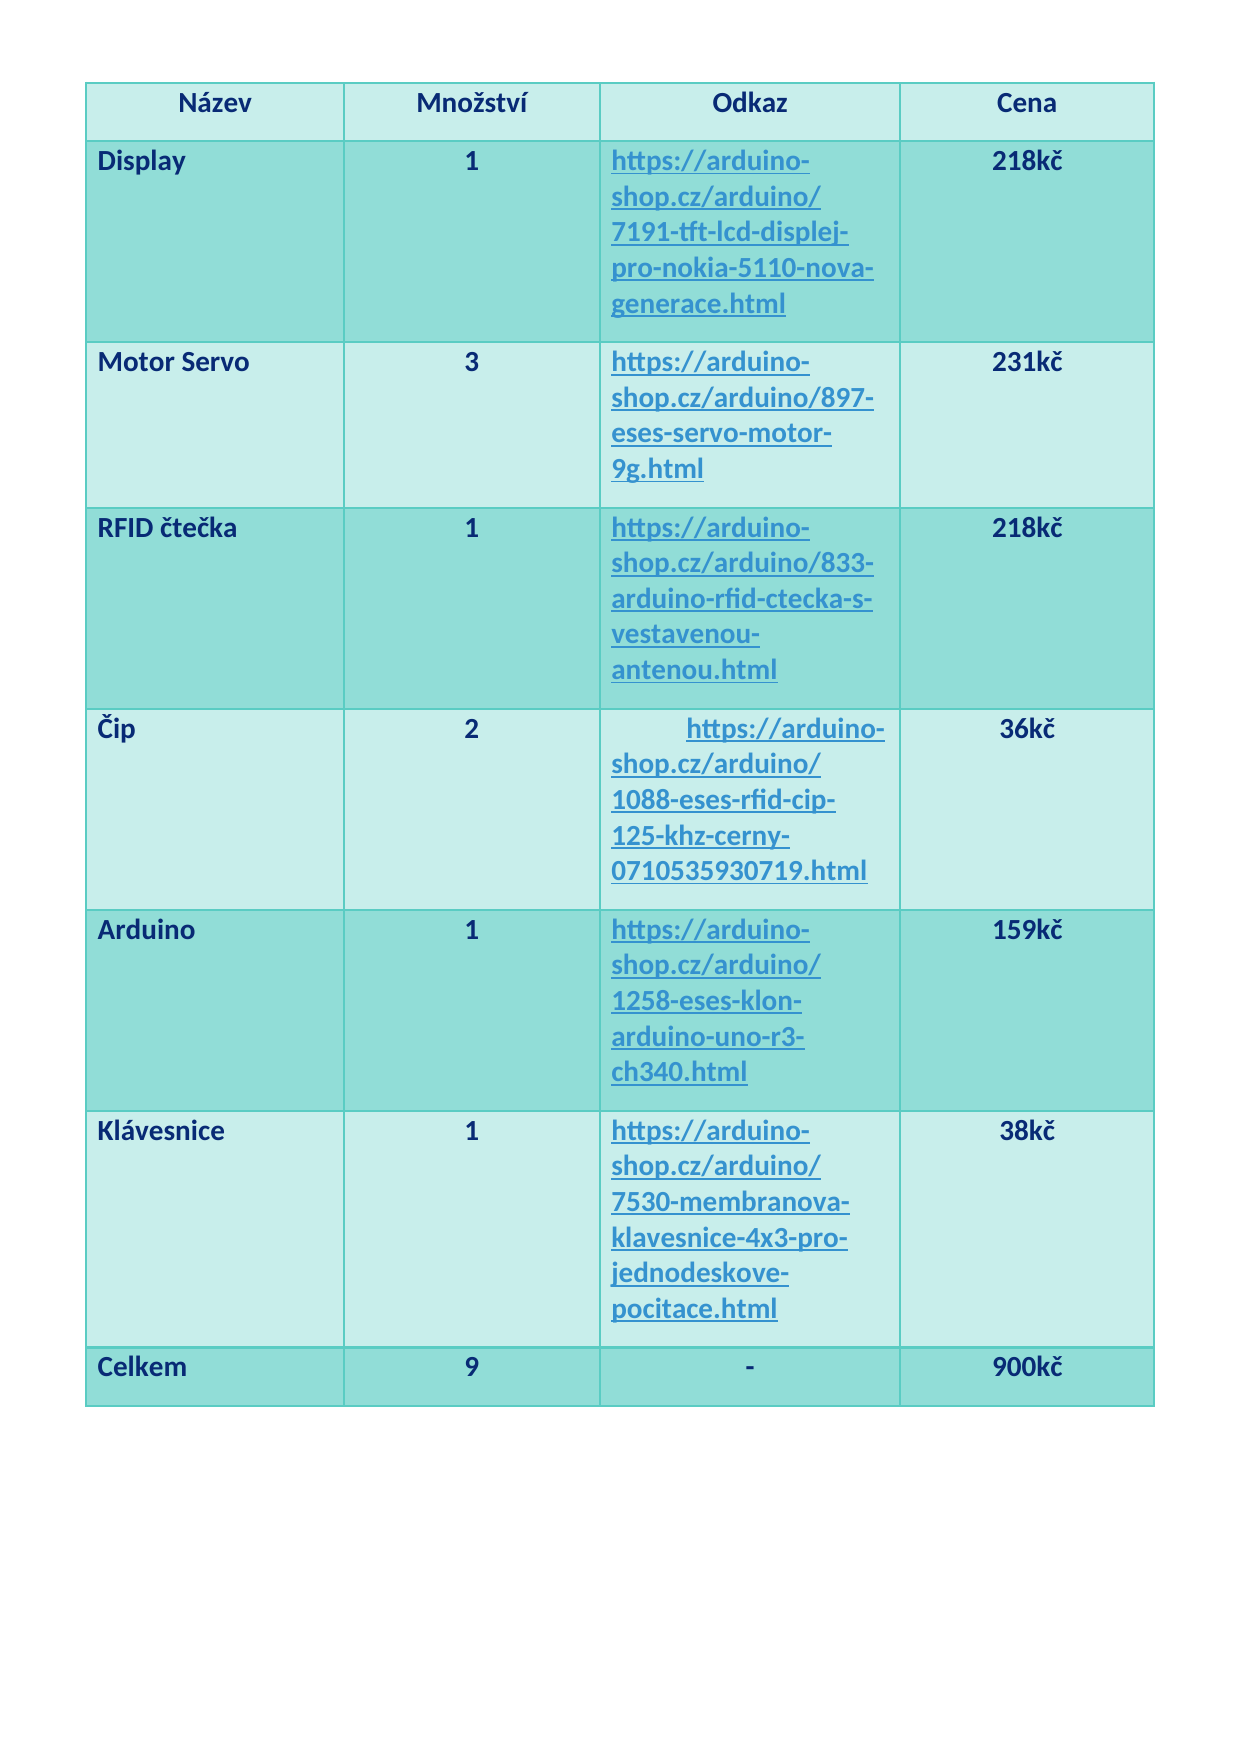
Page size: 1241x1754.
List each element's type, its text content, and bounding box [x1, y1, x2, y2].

table_cell 218kč [901, 509, 1153, 708]
table_cell 1 [345, 911, 599, 1110]
table_cell 1 [345, 509, 599, 708]
table_cell 1 [345, 142, 599, 341]
table_cell RFID čtečka [87, 509, 343, 708]
table_cell 1 [345, 1112, 599, 1346]
table_cell 9 [345, 1349, 599, 1405]
table_cell Motor Servo [87, 343, 343, 507]
table_cell Celkem [87, 1349, 343, 1405]
table_cell - [601, 1349, 899, 1405]
table_cell https://arduino-shop.cz/arduino/7530-membranova-klavesnice-4x3-pro-jednodeskove-pocitace.html [601, 1112, 899, 1346]
table_cell 2 [345, 710, 599, 909]
table_cell https://arduino-shop.cz/arduino/897-eses-servo-motor-9g.html [601, 343, 899, 507]
table_header Cena [901, 84, 1153, 140]
table_cell 36kč [901, 710, 1153, 909]
table_cell https://arduino-shop.cz/arduino/1258-eses-klon-arduino-uno-r3-ch340.html [601, 911, 899, 1110]
table_cell 231kč [901, 343, 1153, 507]
table_cell https://arduino-shop.cz/arduino/7191-tft-lcd-displej-pro-nokia-5110-nova-generace.html [601, 142, 899, 341]
table_cell https://arduino-shop.cz/arduino/1088-eses-rfid-cip-125-khz-cerny-0710535930719.html [601, 710, 899, 909]
table_cell 159kč [901, 911, 1153, 1110]
table_cell Arduino [87, 911, 343, 1110]
table_header Množství [345, 84, 599, 140]
table_cell Čip [87, 710, 343, 909]
table_cell Klávesnice [87, 1112, 343, 1346]
table_header Název [87, 84, 343, 140]
table_cell https://arduino-shop.cz/arduino/833-arduino-rfid-ctecka-s-vestavenou-antenou.html [601, 509, 899, 708]
table_cell 218kč [901, 142, 1153, 341]
table_cell 38kč [901, 1112, 1153, 1346]
table_header Odkaz [601, 84, 899, 140]
table_cell 3 [345, 343, 599, 507]
table_cell Display [87, 142, 343, 341]
table_cell 900kč [901, 1349, 1153, 1405]
